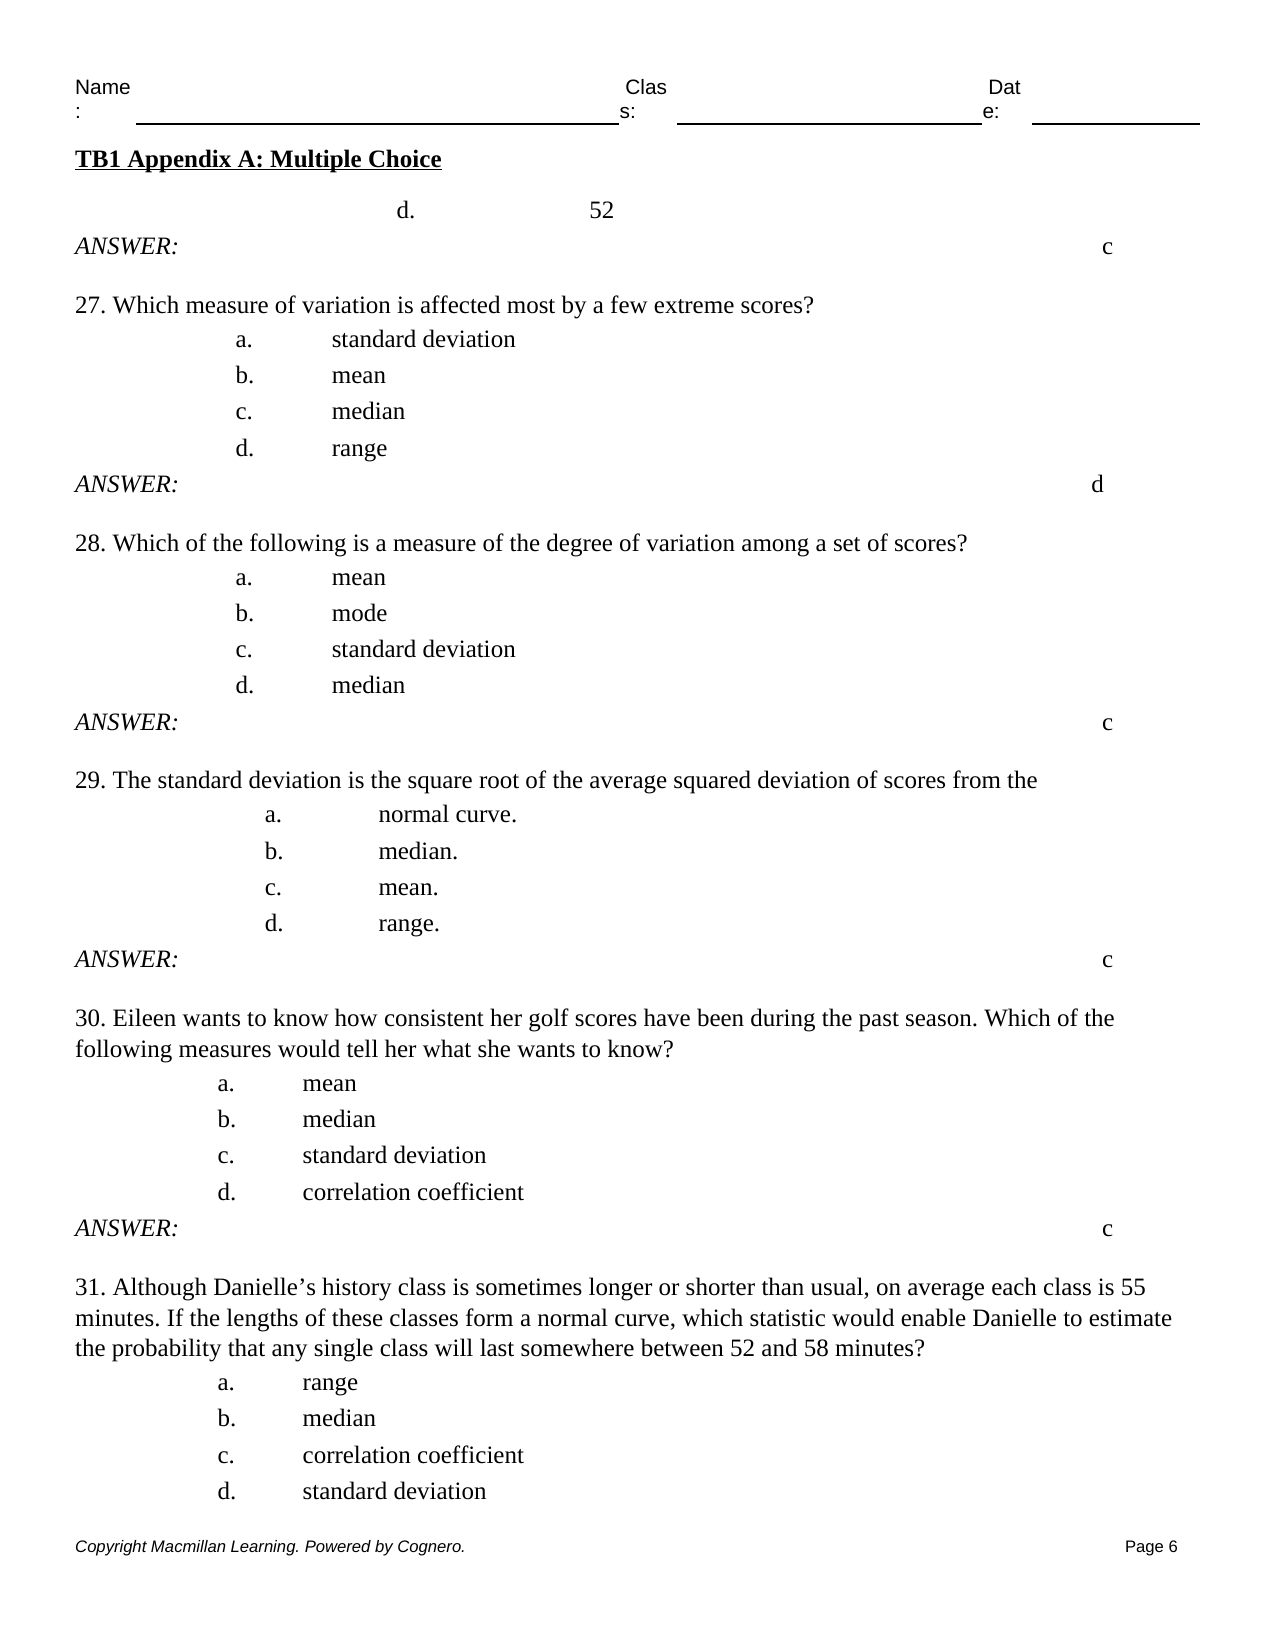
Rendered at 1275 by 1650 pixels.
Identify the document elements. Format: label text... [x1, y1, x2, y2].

table_header 30. Eileen wants to know how consistent her golf scores have been during the past season. Which of the following measures would tell her what she wants to know? [75, 1004, 1200, 1245]
table_header 28. Which of the following is a measure of the degree of variation among a set of scores? [75, 528, 1200, 739]
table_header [75, 1272, 1200, 1509]
table_header 29. The standard deviation is the square root of the average squared deviation of scores from the [75, 766, 1200, 976]
table_header 27. Which measure of variation is affected most by a few extreme scores? [75, 290, 1200, 501]
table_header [75, 192, 1200, 263]
